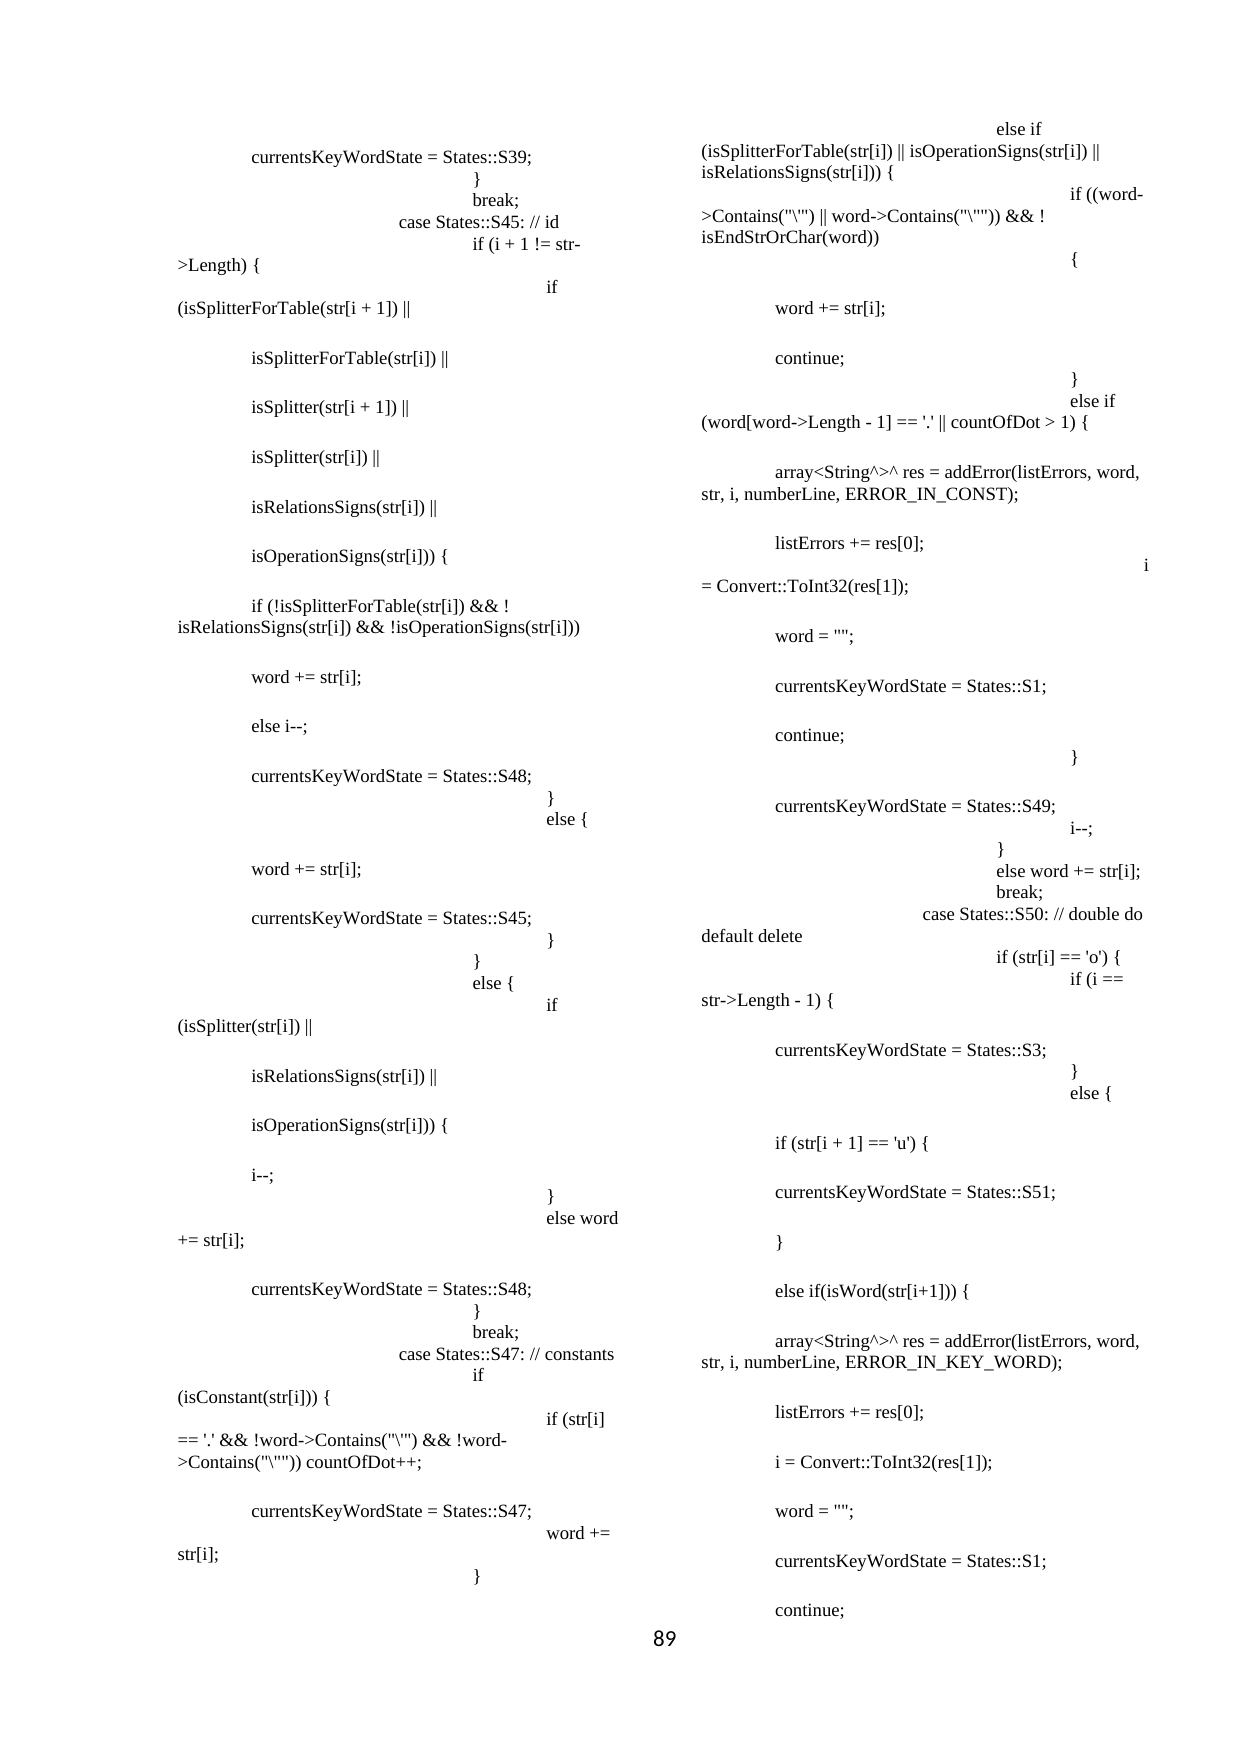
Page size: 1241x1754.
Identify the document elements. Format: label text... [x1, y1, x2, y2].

text } [177, 1300, 627, 1321]
text continue; [701, 1571, 1152, 1621]
text break; [177, 1321, 627, 1343]
text if (isConstant(str[i])) { [177, 1364, 627, 1407]
text word = ""; [701, 597, 1152, 646]
text } [177, 168, 627, 189]
text continue; [701, 696, 1152, 746]
text } [701, 1203, 1152, 1252]
text continue; [701, 319, 1152, 368]
text currentsKeyWordState = States::S1; [701, 1522, 1152, 1571]
text currentsKeyWordState = States::S45; [177, 879, 627, 929]
text if (isSplitter(str[i]) || [177, 993, 627, 1037]
text i--; [177, 1136, 627, 1185]
text array<String^>^ res = addError(listErrors, word, str, i, numberLine, ERROR_IN_CONST); [701, 433, 1152, 504]
text if (str[i] == '.' && !word->Contains("\'") && !word->Contains("\"")) countOfDot++; [177, 1407, 627, 1472]
text isSplitterForTable(str[i]) || [177, 319, 627, 368]
text isOperationSigns(str[i])) { [177, 517, 627, 567]
text word = ""; [701, 1472, 1152, 1522]
text if (!isSplitterForTable(str[i]) && !isRelationsSigns(str[i]) && !isOperationSigns(str[i])) [177, 567, 627, 638]
text currentsKeyWordState = States::S47; [177, 1472, 627, 1522]
text } [701, 368, 1152, 390]
text currentsKeyWordState = States::S39; [177, 118, 627, 168]
text i = Convert::ToInt32(res[1]); [701, 1423, 1152, 1472]
text currentsKeyWordState = States::S3; [701, 1011, 1152, 1060]
text currentsKeyWordState = States::S1; [701, 646, 1152, 696]
text i = Convert::ToInt32(res[1]); [701, 554, 1152, 597]
text word += str[i]; [701, 269, 1152, 319]
text else if (word[word->Length - 1] == '.' || countOfDot > 1) { [701, 390, 1152, 433]
text else if (isSplitterForTable(str[i]) || isOperationSigns(str[i]) || isRelationsSigns(str[i])) { [701, 118, 1152, 183]
text if (isSplitterForTable(str[i + 1]) || [177, 276, 627, 319]
text array<String^>^ res = addError(listErrors, word, str, i, numberLine, ERROR_IN_KEY_WORD); [701, 1302, 1152, 1373]
text if ((word->Contains("\'") || word->Contains("\"")) && !isEndStrOrChar(word)) [701, 183, 1152, 248]
text else word += str[i]; [177, 1207, 627, 1250]
text else { [177, 808, 627, 830]
text { [701, 248, 1152, 269]
text } [177, 950, 627, 972]
text else { [701, 1082, 1152, 1103]
text isSplitter(str[i + 1]) || [177, 368, 627, 418]
text break; [177, 189, 627, 211]
text isRelationsSigns(str[i]) || [177, 467, 627, 517]
text isOperationSigns(str[i])) { [177, 1086, 627, 1136]
text break; [701, 881, 1152, 903]
text word += str[i]; [177, 830, 627, 879]
text } [177, 929, 627, 950]
text case States::S47: // constants [177, 1343, 627, 1364]
text if (i + 1 != str->Length) { [177, 232, 627, 276]
text else i--; [177, 687, 627, 737]
text listErrors += res[0]; [701, 504, 1152, 554]
text } [177, 1185, 627, 1207]
text word += str[i]; [177, 638, 627, 687]
text else if(isWord(str[i+1])) { [701, 1252, 1152, 1302]
text } [701, 838, 1152, 860]
text } [177, 787, 627, 808]
text } [701, 1060, 1152, 1082]
text i--; [701, 817, 1152, 838]
text if (str[i] == 'o') { [701, 946, 1152, 968]
text } [701, 746, 1152, 767]
text } [177, 1565, 627, 1586]
text if (i == str->Length - 1) { [701, 968, 1152, 1011]
text if (str[i + 1] == 'u') { [701, 1103, 1152, 1153]
text currentsKeyWordState = States::S49; [701, 767, 1152, 817]
text listErrors += res[0]; [701, 1373, 1152, 1423]
text isRelationsSigns(str[i]) || [177, 1037, 627, 1086]
text case States::S50: // double do default delete [701, 903, 1152, 946]
text word += str[i]; [177, 1522, 627, 1565]
text case States::S45: // id [177, 211, 627, 232]
text currentsKeyWordState = States::S48; [177, 1250, 627, 1300]
text currentsKeyWordState = States::S51; [701, 1153, 1152, 1203]
text else { [177, 972, 627, 993]
text currentsKeyWordState = States::S48; [177, 737, 627, 787]
text else word += str[i]; [701, 860, 1152, 881]
text isSplitter(str[i]) || [177, 418, 627, 467]
